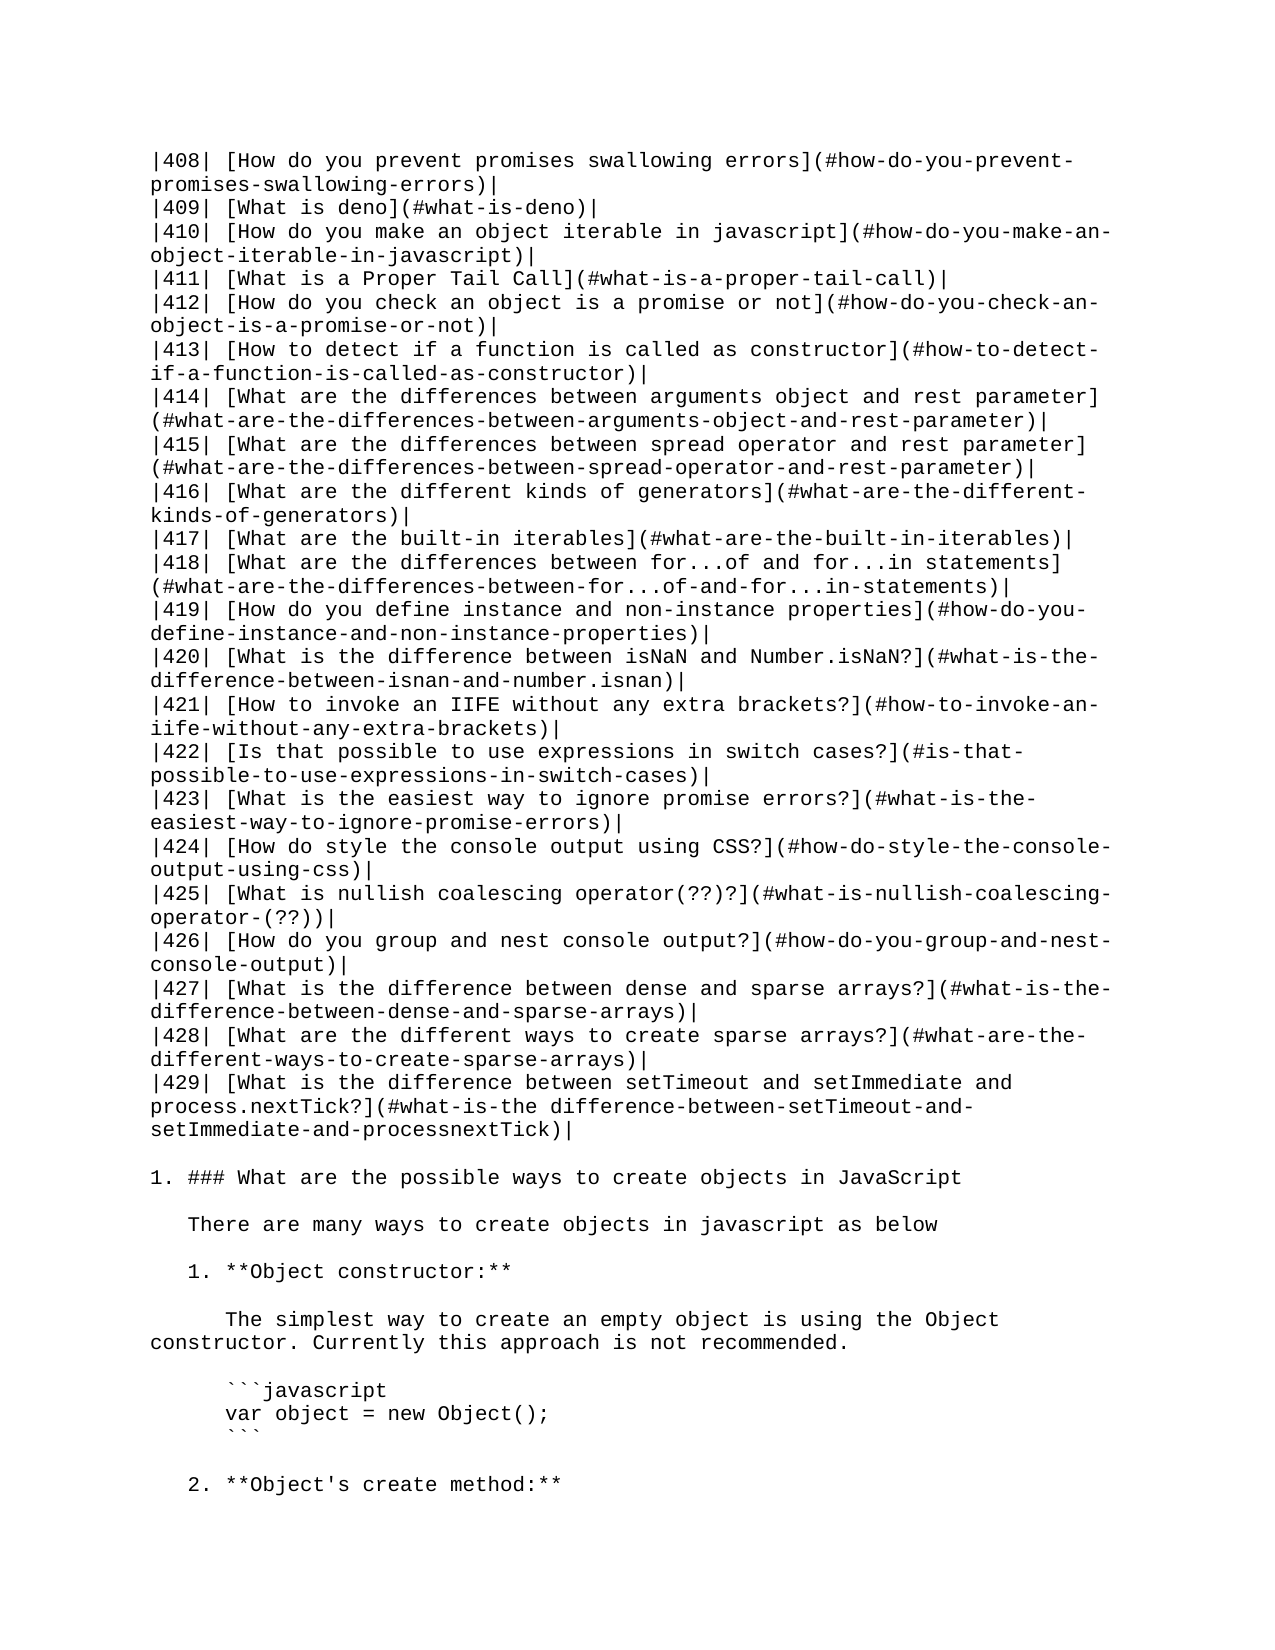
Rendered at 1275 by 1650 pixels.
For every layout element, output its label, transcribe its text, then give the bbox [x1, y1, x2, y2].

text |409| [What is deno](#what-is-deno)| [150, 197, 1125, 221]
text |412| [How do you check an object is a promise or not](#how-do-you-check-an-object-is-a-promise-or-not)| [150, 292, 1125, 339]
text 1. ### What are the possible ways to create objects in JavaScript [150, 1167, 1125, 1190]
text |408| [How do you prevent promises swallowing errors](#how-do-you-prevent-promises-swallowing-errors)| [150, 150, 1125, 197]
text |410| [How do you make an object iterable in javascript](#how-do-you-make-an-object-iterable-in-javascript)| [150, 221, 1125, 268]
text ``` [150, 1427, 1125, 1451]
text |420| [What is the difference between isNaN and Number.isNaN?](#what-is-the-difference-between-isnan-and-number.isnan)| [150, 647, 1125, 694]
text var object = new Object(); [150, 1403, 1125, 1427]
text |426| [How do you group and nest console output?](#how-do-you-group-and-nest-console-output)| [150, 930, 1125, 978]
text |416| [What are the different kinds of generators](#what-are-the-different-kinds-of-generators)| [150, 481, 1125, 528]
text |422| [Is that possible to use expressions in switch cases?](#is-that-possible-to-use-expressions-in-switch-cases)| [150, 741, 1125, 788]
text |427| [What is the difference between dense and sparse arrays?](#what-is-the-difference-between-dense-and-sparse-arrays)| [150, 978, 1125, 1025]
text |411| [What is a Proper Tail Call](#what-is-a-proper-tail-call)| [150, 268, 1125, 292]
text |429| [What is the difference between setTimeout and setImmediate and process.nextTick?](#what-is-the difference-between-setTimeout-and-setImmediate-and-processnextTick)| [150, 1072, 1125, 1143]
text |413| [How to detect if a function is called as constructor](#how-to-detect-if-a-function-is-called-as-constructor)| [150, 339, 1125, 386]
text 1. **Object constructor:** [150, 1261, 1125, 1285]
text |428| [What are the different ways to create sparse arrays?](#what-are-the-different-ways-to-create-sparse-arrays)| [150, 1025, 1125, 1072]
text |423| [What is the easiest way to ignore promise errors?](#what-is-the-easiest-way-to-ignore-promise-errors)| [150, 788, 1125, 836]
text |415| [What are the differences between spread operator and rest parameter](#what-are-the-differences-between-spread-operator-and-rest-parameter)| [150, 434, 1125, 481]
text |425| [What is nullish coalescing operator(??)?](#what-is-nullish-coalescing-operator-(??))| [150, 883, 1125, 930]
text The simplest way to create an empty object is using the Object constructor. Currently this approach is not recommended. [150, 1309, 1125, 1356]
text 2. **Object's create method:** [150, 1474, 1125, 1498]
text |417| [What are the built-in iterables](#what-are-the-built-in-iterables)| [150, 528, 1125, 552]
text |421| [How to invoke an IIFE without any extra brackets?](#how-to-invoke-an-iife-without-any-extra-brackets)| [150, 694, 1125, 741]
text ```javascript [150, 1379, 1125, 1403]
text |414| [What are the differences between arguments object and rest parameter](#what-are-the-differences-between-arguments-object-and-rest-parameter)| [150, 386, 1125, 434]
text There are many ways to create objects in javascript as below [150, 1214, 1125, 1238]
text |419| [How do you define instance and non-instance properties](#how-do-you-define-instance-and-non-instance-properties)| [150, 599, 1125, 647]
text |418| [What are the differences between for...of and for...in statements](#what-are-the-differences-between-for...of-and-for...in-statements)| [150, 552, 1125, 599]
text |424| [How do style the console output using CSS?](#how-do-style-the-console-output-using-css)| [150, 836, 1125, 883]
